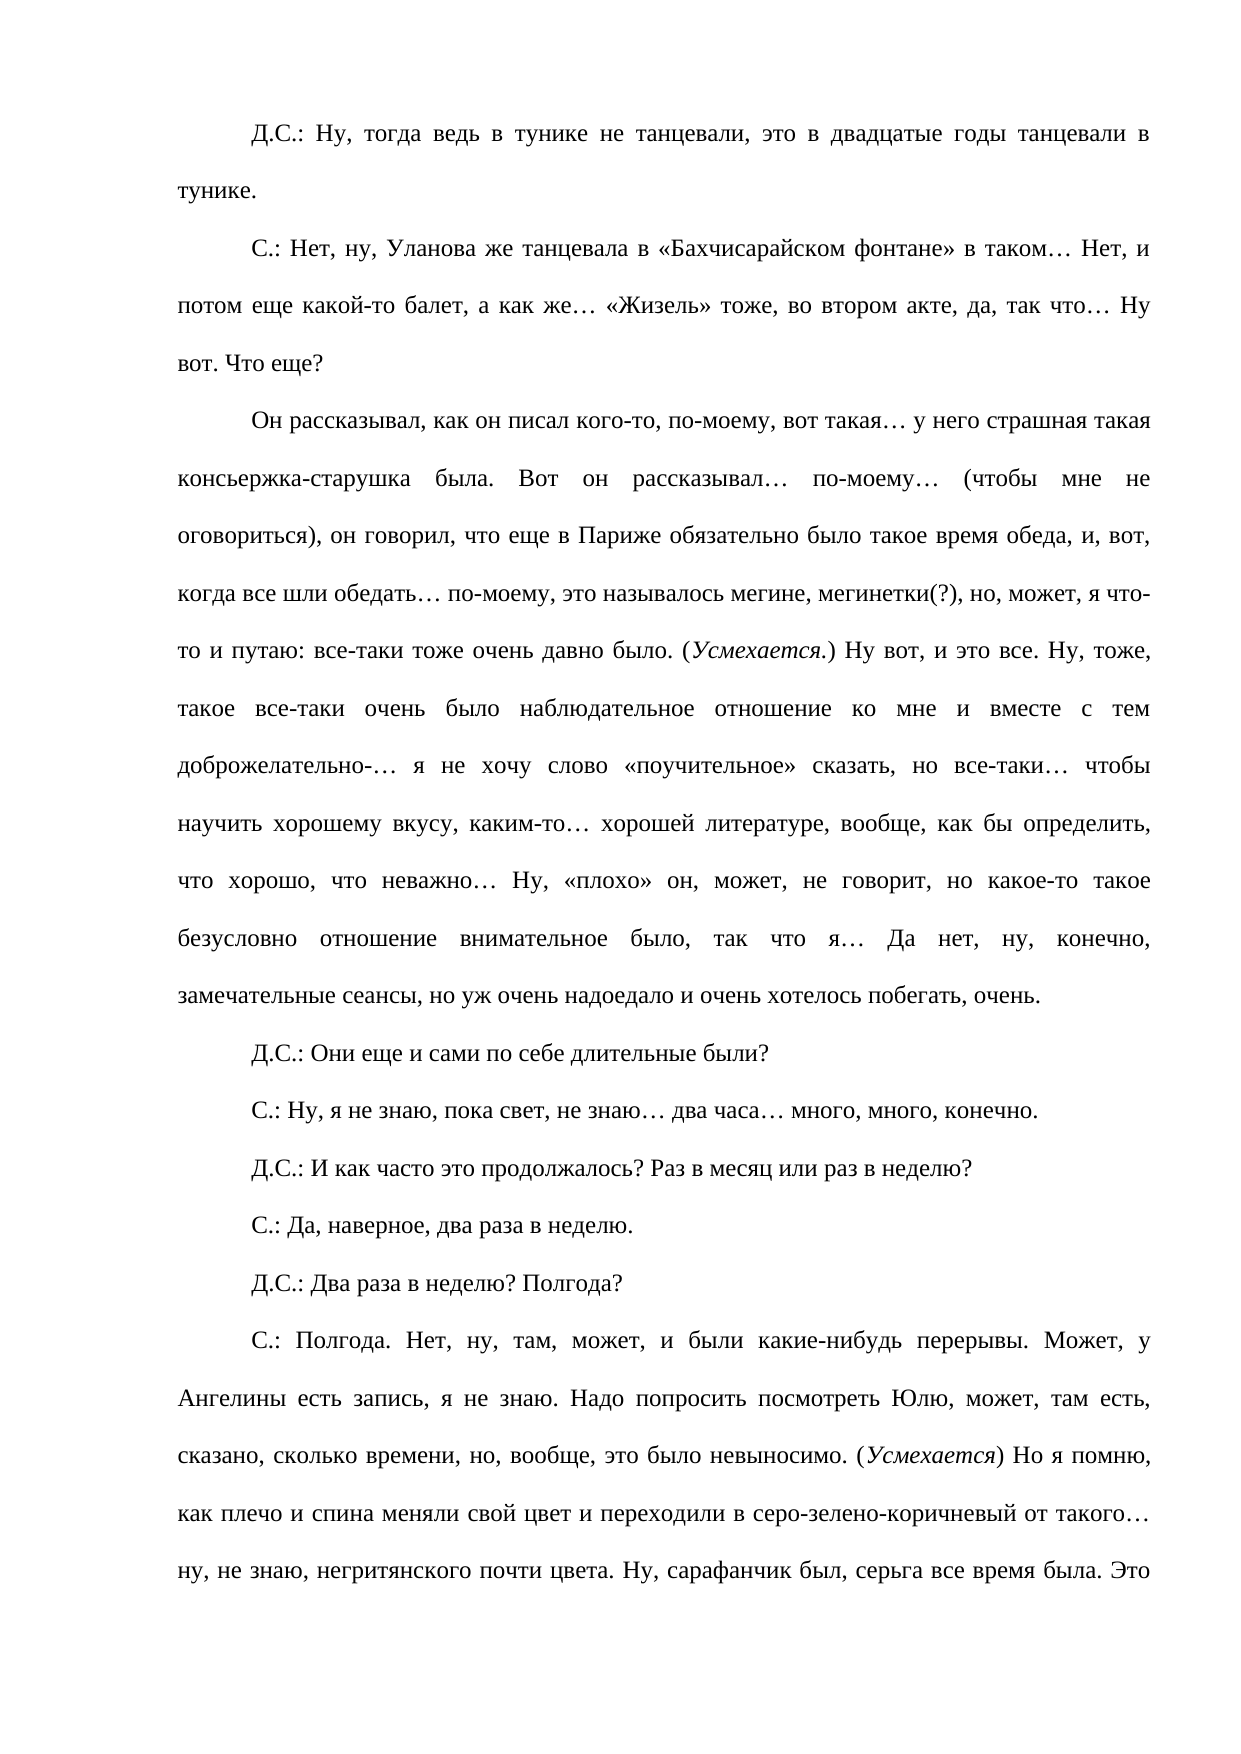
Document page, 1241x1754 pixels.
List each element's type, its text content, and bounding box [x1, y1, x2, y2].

text С.: Да, наверное, два раза в неделю. [177, 1211, 1152, 1239]
text Д.С.: Ну, тогда ведь в тунике не танцевали, это в двадцатые годы танцевали в тунике. [177, 118, 1152, 204]
text Д.С.: Два раза в неделю? Полгода? [177, 1268, 1152, 1297]
text Он рассказывал, как он писал кого-то, по-моему, вот такая… у него страшная такая консьержка-старушка была. Вот он рассказывал… по-моему… (чтобы мне не оговориться), он говорил, что еще в Париже обязательно было такое время обеда, и, вот, когда все шли обедать… по-моему, это называлось мегине, мегинетки(?), но, может, я что-то и путаю: все-таки тоже очень давно было. (Усмехается.) Ну вот, и это все. Ну, тоже, такое все-таки очень было наблюдательное отношение ко мне и вместе с тем доброжелательно-… я не хочу слово «поучительное» сказать, но все-таки… чтобы научить хорошему вкусу, каким-то… хорошей литературе, вообще, как бы определить, что хорошо, что неважно… Ну, «плохо» он, может, не говорит, но какое-то такое безусловно отношение внимательное было, так что я… Да нет, ну, конечно, замечательные сеансы, но уж очень надоедало и очень хотелось побегать, очень. [177, 406, 1152, 1009]
text Д.С.: И как часто это продолжалось? Раз в месяц или раз в неделю? [177, 1153, 1152, 1182]
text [177, 1326, 1152, 1584]
text С.: Нет, ну, Уланова же танцевала в «Бахчисарайском фонтане» в таком… Нет, и потом еще какой-то балет, а как же… «Жизель» тоже, во втором акте, да, так что… Ну вот. Что еще? [177, 233, 1152, 377]
text С.: Ну, я не знаю, пока свет, не знаю… два часа… много, много, конечно. [177, 1096, 1152, 1124]
text Д.С.: Они еще и сами по себе длительные были? [177, 1038, 1152, 1067]
